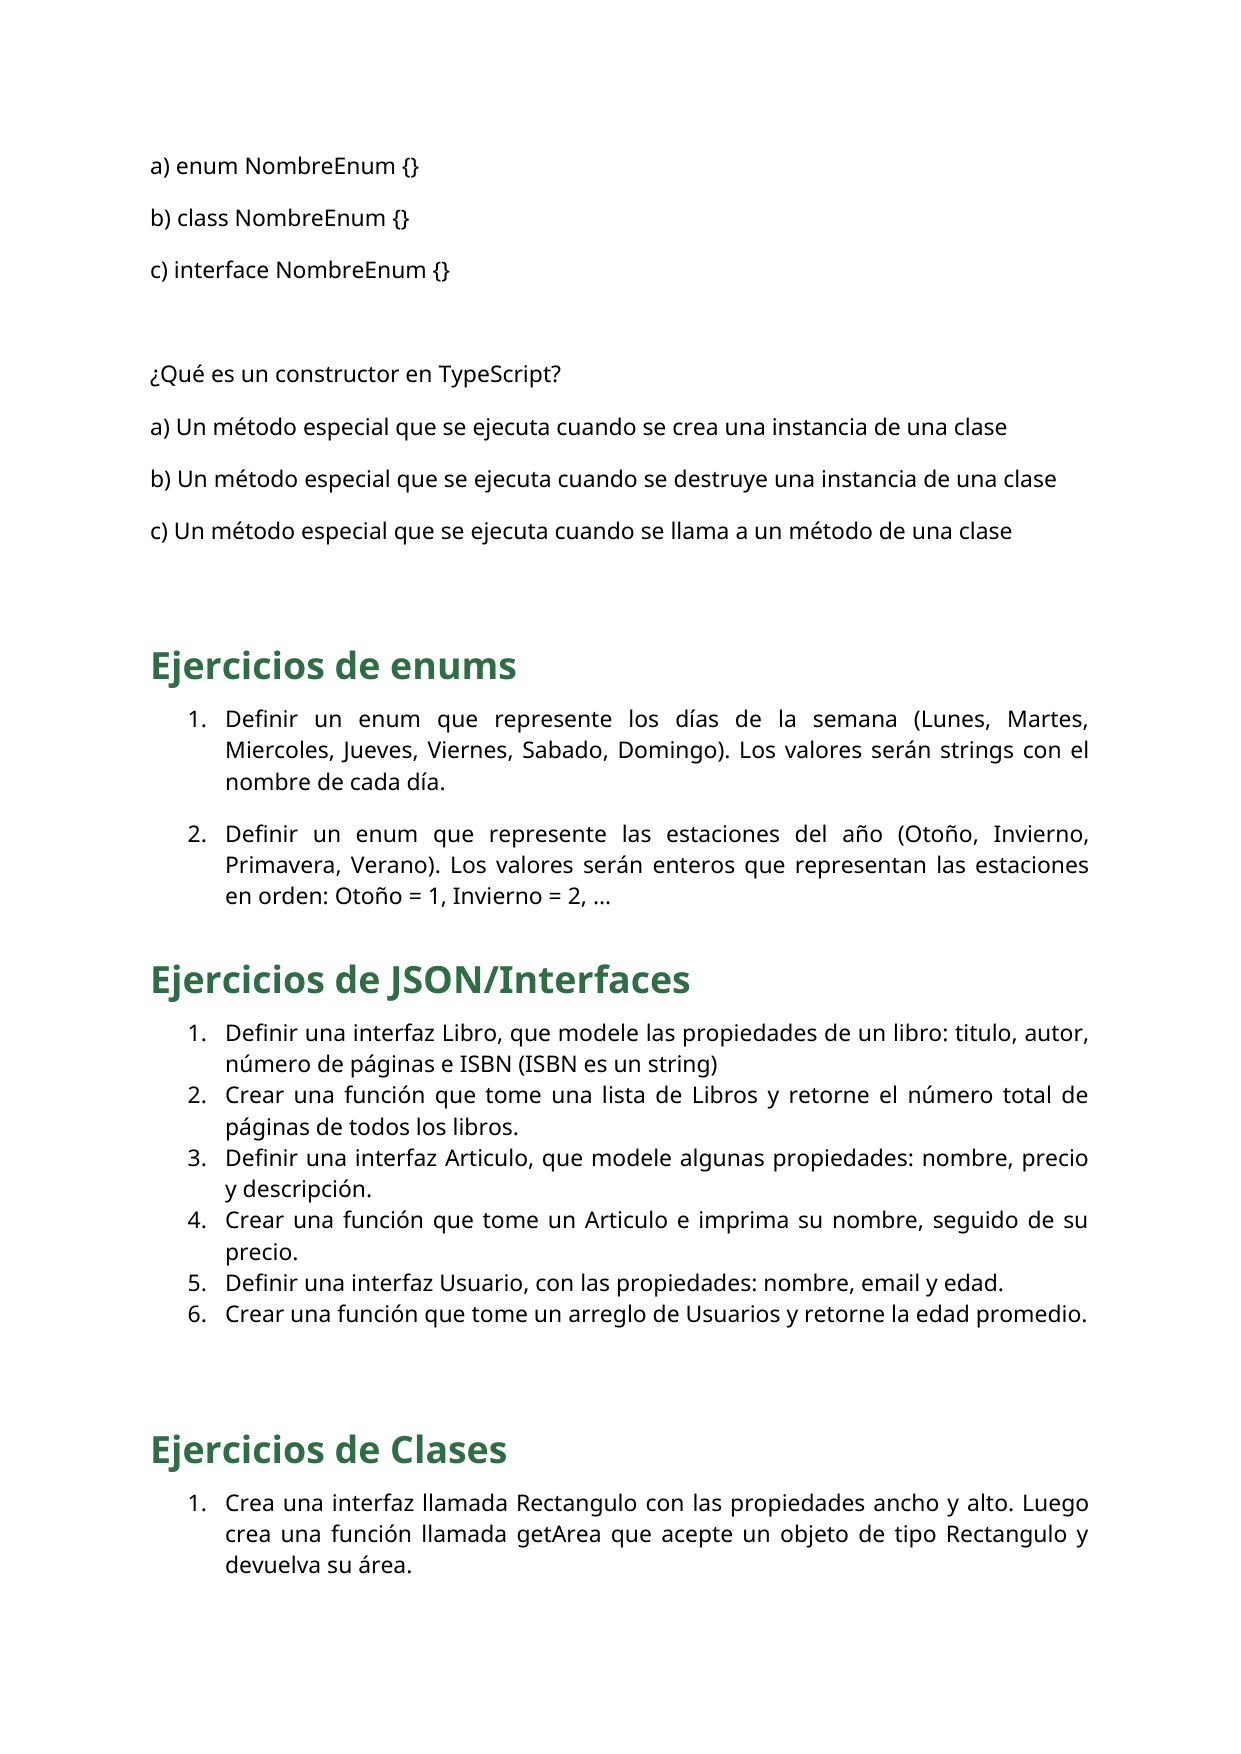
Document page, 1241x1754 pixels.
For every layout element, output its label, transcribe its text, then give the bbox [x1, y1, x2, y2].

text b) class NombreEnum {} [150, 202, 1090, 233]
list Definir una interfaz Articulo, que modele algunas propiedades: nombre, precio y descripción. [187, 1142, 1090, 1204]
subtitle Ejercicios de Clases [150, 1423, 1090, 1474]
text c) interface NombreEnum {} [150, 254, 1090, 285]
list Crear una función que tome un arreglo de Usuarios y retorne la edad promedio. [187, 1298, 1090, 1329]
text a) Un método especial que se ejecuta cuando se crea una instancia de una clase [150, 410, 1090, 442]
list Definir un enum que represente los días de la semana (Lunes, Martes, Miercoles, Jueves, Viernes, Sabado, Domingo). Los valores serán strings con el nombre de cada día. [187, 703, 1090, 797]
subtitle Ejercicios de enums [150, 639, 1090, 691]
text b) Un método especial que se ejecuta cuando se destruye una instancia de una clase [150, 462, 1090, 494]
list Crear una función que tome un Articulo e imprima su nombre, seguido de su precio. [187, 1204, 1090, 1267]
list Definir un enum que represente las estaciones del año (Otoño, Invierno, Primavera, Verano). Los valores serán enteros que representan las estaciones en orden: Otoño = 1, Invierno = 2, … [187, 818, 1090, 911]
list Crear una función que tome una lista de Libros y retorne el número total de páginas de todos los libros. [187, 1079, 1090, 1142]
list Definir una interfaz Usuario, con las propiedades: nombre, email y edad. [187, 1267, 1090, 1298]
list Crea una interfaz llamada Rectangulo con las propiedades ancho y alto. Luego crea una función llamada getArea que acepte un objeto de tipo Rectangulo y devuelva su área. [187, 1486, 1090, 1580]
text c) Un método especial que se ejecuta cuando se llama a un método de una clase [150, 514, 1090, 546]
list Definir una interfaz Libro, que modele las propiedades de un libro: titulo, autor, número de páginas e ISBN (ISBN es un string) [187, 1017, 1090, 1079]
subtitle Ejercicios de JSON/Interfaces [150, 953, 1090, 1004]
text a) enum NombreEnum {} [150, 150, 1090, 181]
text ¿Qué es un constructor en TypeScript? [150, 358, 1090, 389]
